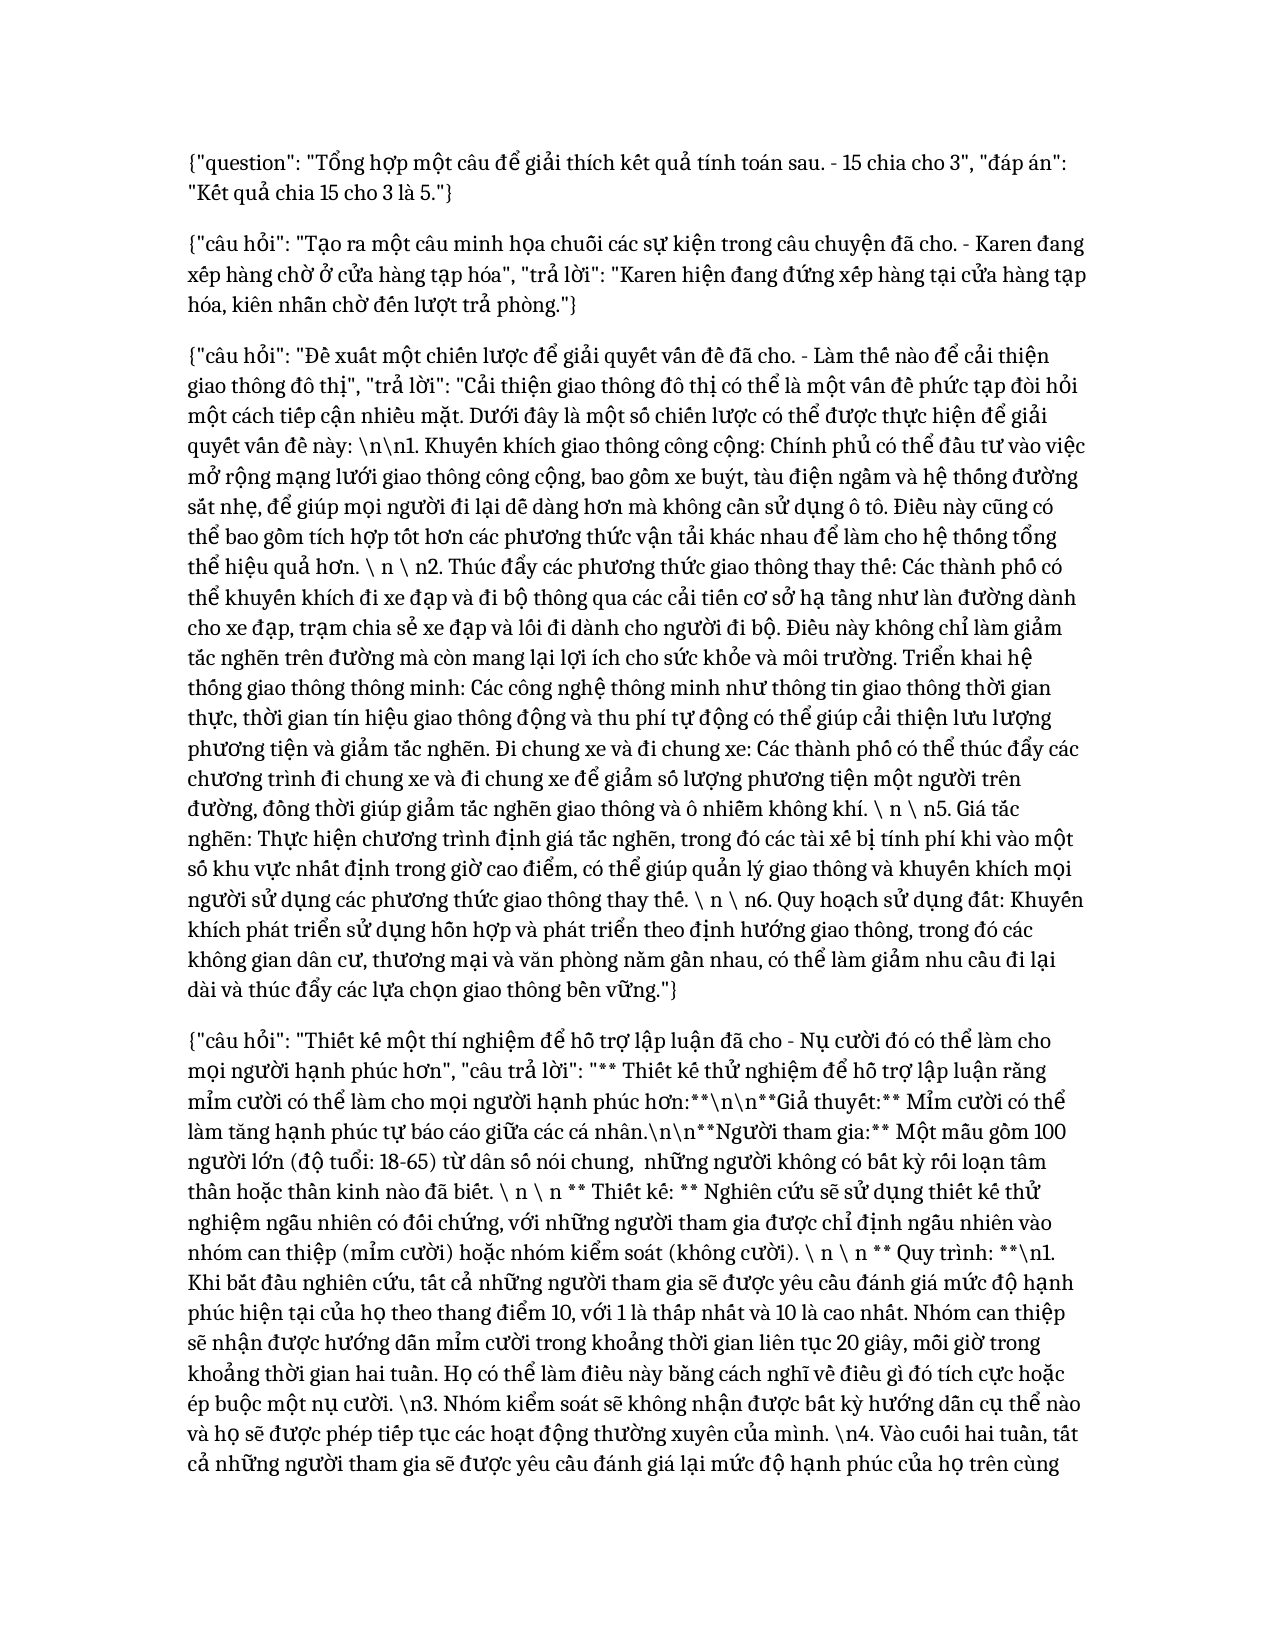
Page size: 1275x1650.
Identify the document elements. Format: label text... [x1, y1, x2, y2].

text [187, 1028, 1087, 1477]
text {"question": "Tổng hợp một câu để giải thích kết quả tính toán sau. - 15 chia cho 3", "đáp án": "Kết quả chia 15 cho 3 là 5."} [187, 150, 1087, 207]
text {"câu hỏi": "Tạo ra một câu minh họa chuỗi các sự kiện trong câu chuyện đã cho. - Karen đang xếp hàng chờ ở cửa hàng tạp hóa", "trả lời": "Karen hiện đang đứng xếp hàng tại cửa hàng tạp hóa, kiên nhẫn chờ đến lượt trả phòng."} [187, 231, 1087, 318]
text {"câu hỏi": "Đề xuất một chiến lược để giải quyết vấn đề đã cho. - Làm thế nào để cải thiện giao thông đô thị", "trả lời": "Cải thiện giao thông đô thị có thể là một vấn đề phức tạp đòi hỏi một cách tiếp cận nhiều mặt. Dưới đây là một số chiến lược có thể được thực hiện để giải quyết vấn đề này: \n\n1. Khuyến khích giao thông công cộng: Chính phủ có thể đầu tư vào việc mở rộng mạng lưới giao thông công cộng, bao gồm xe buýt, tàu điện ngầm và hệ thống đường sắt nhẹ, để giúp mọi người đi lại dễ dàng hơn mà không cần sử dụng ô tô. Điều này cũng có thể bao gồm tích hợp tốt hơn các phương thức vận tải khác nhau để làm cho hệ thống tổng thể hiệu quả hơn. \ n \ n2. Thúc đẩy các phương thức giao thông thay thế: Các thành phố có thể khuyến khích đi xe đạp và đi bộ thông qua các cải tiến cơ sở hạ tầng như làn đường dành cho xe đạp, trạm chia sẻ xe đạp và lối đi dành cho người đi bộ. Điều này không chỉ làm giảm tắc nghẽn trên đường mà còn mang lại lợi ích cho sức khỏe và môi trường. Triển khai hệ thống giao thông thông minh: Các công nghệ thông minh như thông tin giao thông thời gian thực, thời gian tín hiệu giao thông động và thu phí tự động có thể giúp cải thiện lưu lượng phương tiện và giảm tắc nghẽn. Đi chung xe và đi chung xe: Các thành phố có thể thúc đẩy các chương trình đi chung xe và đi chung xe để giảm số lượng phương tiện một người trên đường, đồng thời giúp giảm tắc nghẽn giao thông và ô nhiễm không khí. \ n \ n5. Giá tắc nghẽn: Thực hiện chương trình định giá tắc nghẽn, trong đó các tài xế bị tính phí khi vào một số khu vực nhất định trong giờ cao điểm, có thể giúp quản lý giao thông và khuyến khích mọi người sử dụng các phương thức giao thông thay thế. \ n \ n6. Quy hoạch sử dụng đất: Khuyến khích phát triển sử dụng hỗn hợp và phát triển theo định hướng giao thông, trong đó các không gian dân cư, thương mại và văn phòng nằm gần nhau, có thể làm giảm nhu cầu đi lại dài và thúc đẩy các lựa chọn giao thông bền vững."} [187, 343, 1087, 1003]
